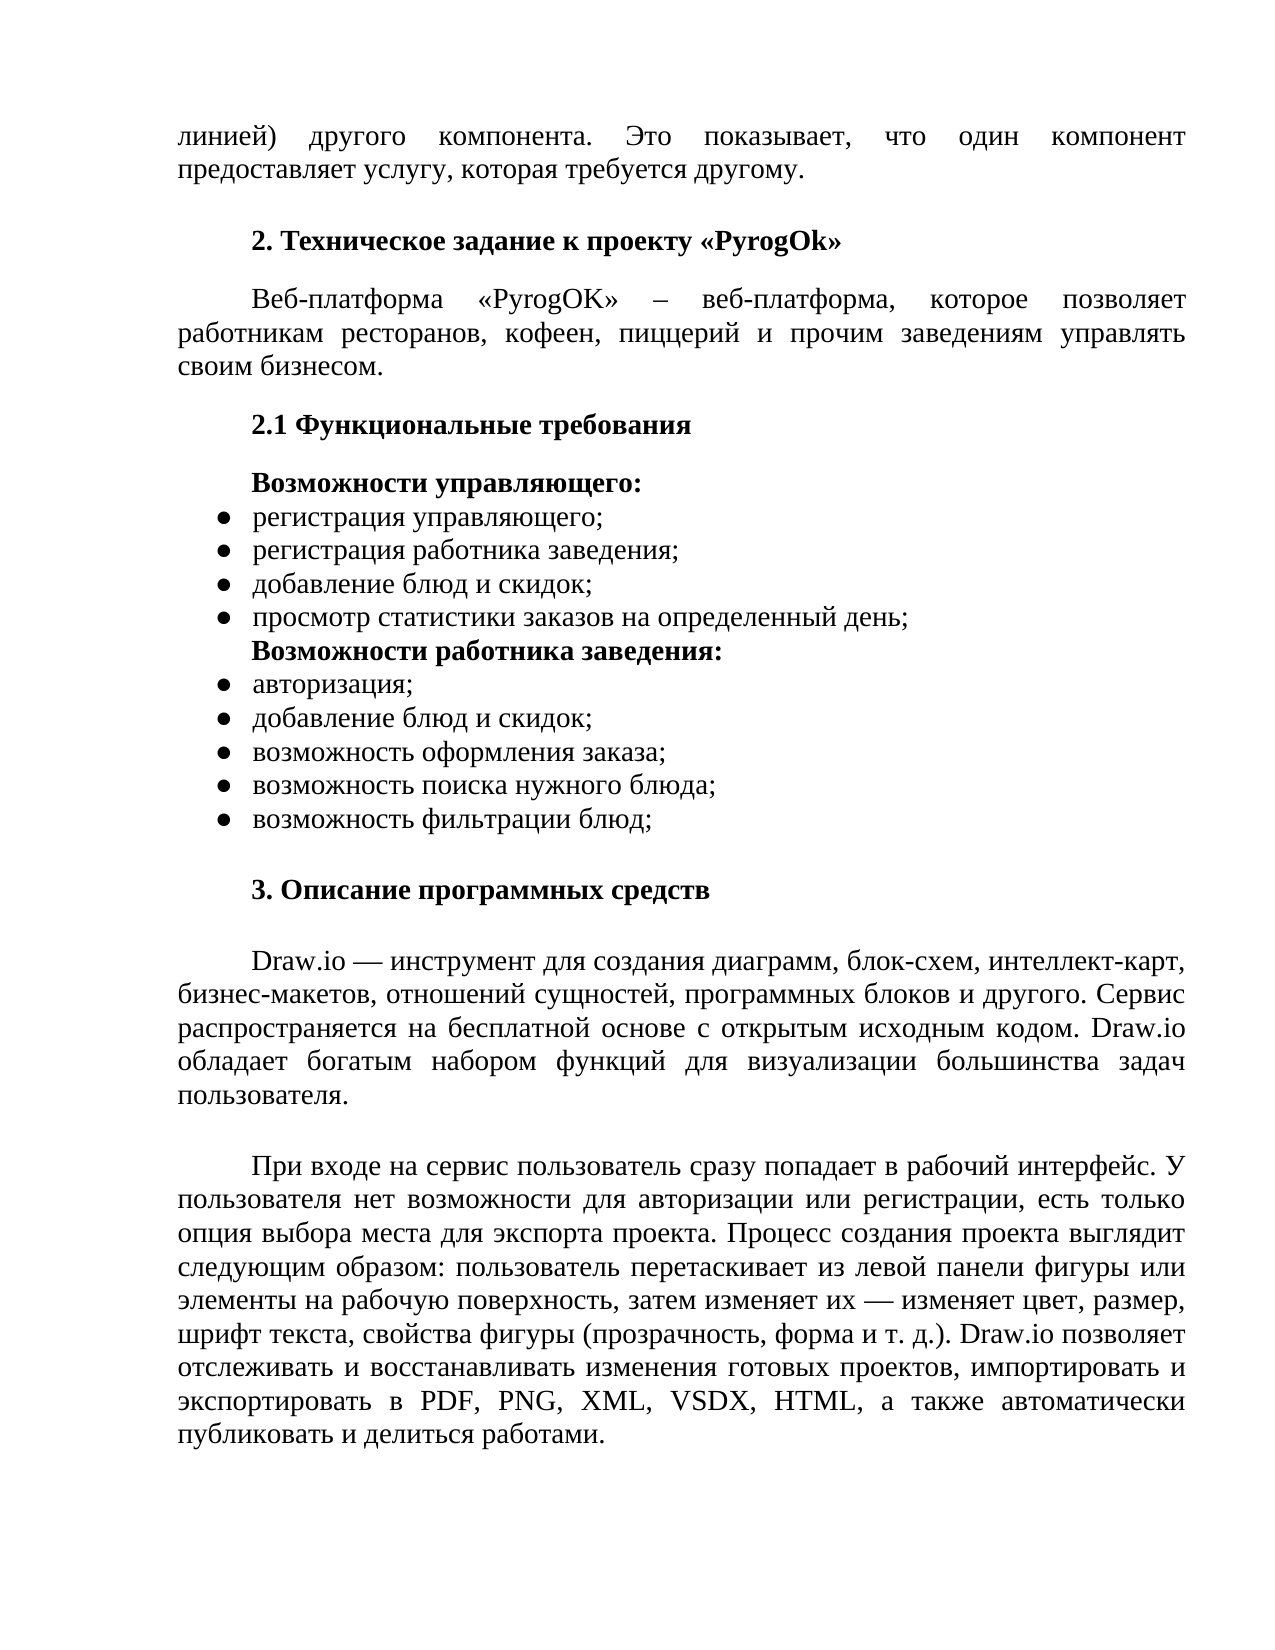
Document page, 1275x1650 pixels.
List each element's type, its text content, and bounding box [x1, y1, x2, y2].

text Возможности управляющего: [177, 465, 1186, 499]
text 2.1 Функциональные требования [177, 407, 1186, 440]
list возможность фильтрации блюд; [215, 801, 1186, 834]
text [177, 118, 1186, 185]
text Возможности работника заведения: [177, 633, 1186, 667]
text Draw.io — инструмент для создания диаграмм, блок-схем, интеллект-карт, бизнес-макетов, отношений сущностей, программных блоков и другого. Сервис распространяется на бесплатной основе с открытым исходным кодом. Draw.io обладает богатым набором функций для визуализации большинства задач пользователя. [177, 943, 1186, 1111]
text 2. Техническое задание к проекту «PyrogOk» [177, 223, 1186, 256]
list авторизация; [215, 667, 1186, 700]
text Веб-платформа «PyrogOK» – веб-платформа, которое позволяет работникам ресторанов, кофеен, пиццерий и прочим заведениям управлять своим бизнесом. [177, 281, 1186, 382]
text При входе на сервис пользователь сразу попадает в рабочий интерфейс. У пользователя нет возможности для авторизации или регистрации, есть только опция выбора места для экспорта проекта. Процесс создания проекта выглядит следующим образом: пользователь перетаскивает из левой панели фигуры или элементы на рабочую поверхность, затем изменяет их — изменяет цвет, размер, шрифт текста, свойства фигуры (прозрачность, форма и т. д.). Draw.io позволяет отслеживать и восстанавливать изменения готовых проектов, импортировать и экспортировать в PDF, PNG, XML, VSDX, HTML, а также автоматически публиковать и делиться работами. [177, 1148, 1186, 1450]
list добавление блюд и скидок; [215, 566, 1186, 599]
list просмотр статистики заказов на определенный день; [215, 599, 1186, 633]
list регистрация управляющего; [215, 499, 1186, 532]
list возможность оформления заказа; [215, 734, 1186, 767]
list регистрация работника заведения; [215, 532, 1186, 566]
text 3. Описание программных средств [177, 872, 1186, 905]
list возможность поиска нужного блюда; [215, 767, 1186, 801]
list добавление блюд и скидок; [215, 700, 1186, 734]
